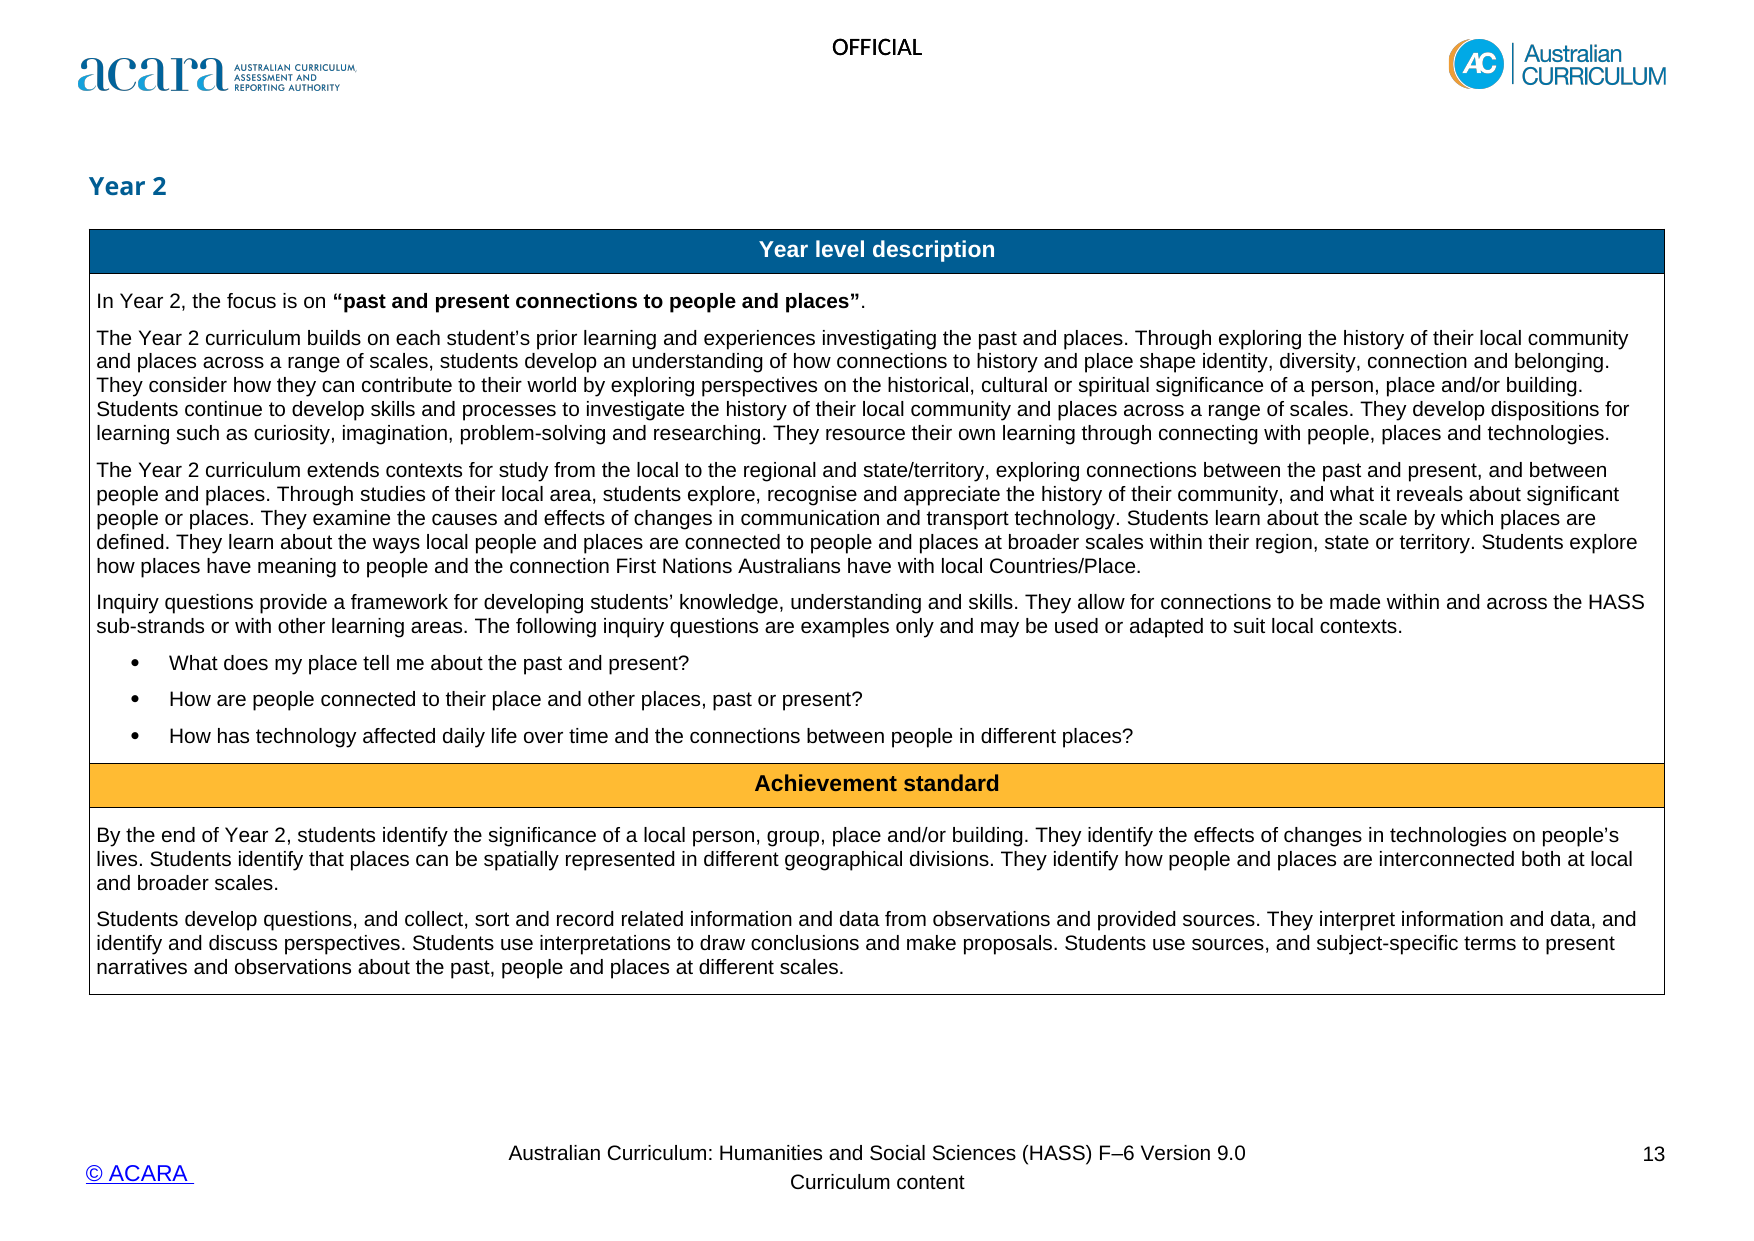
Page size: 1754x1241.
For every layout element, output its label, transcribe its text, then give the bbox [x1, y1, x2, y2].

subtitle Year 2 [89, 168, 1665, 203]
table_cell By the end of Year 2, students identify the significance of a local person, group, place and/or building. They identify the effects of changes in technologies on people’s lives. Students identify that places can be spatially represented in different geographical divisions. They identify how people and places are interconnected both at local and broader scales. Students develop questions, and collect, sort and record related information and data from observations and provided sources. They interpret information and data, and identify and discuss perspectives. Students use interpretations to draw conclusions and make proposals. Students use sources, and subject-specific terms to present narratives and observations about the past, people and places at different scales. [90, 808, 1664, 994]
table_cell In Year 2, the focus is on “past and present connections to people and places”. The Year 2 curriculum builds on each student’s prior learning and experiences investigating the past and places. Through exploring the history of their local community and places across a range of scales, students develop an understanding of how connections to history and place shape identity, diversity, connection and belonging. They consider how they can contribute to their world by exploring perspectives on the historical, cultural or spiritual significance of a person, place and/or building. Students continue to develop skills and processes to investigate the history of their local community and places across a range of scales. They develop dispositions for learning such as curiosity, imagination, problem-solving and researching. They resource their own learning through connecting with people, places and technologies. The Year 2 curriculum extends contexts for study from the local to the regional and state/territory, exploring connections between the past and present, and between people and places. Through studies of their local area, students explore, recognise and appreciate the history of their community, and what it reveals about significant people or places. They examine the causes and effects of changes in communication and transport technology. Students learn about the scale by which places are defined. They learn about the ways local people and places are connected to people and places at broader scales within their region, state or territory. Students explore how places have meaning to people and the connection First Nations Australians have with local Countries/Place. Inquiry questions provide a framework for developing students’ knowledge, understanding and skills. They allow for connections to be made within and across the HASS sub-strands or with other learning areas. The following inquiry questions are examples only and may be used or adapted to suit local contexts. What does my place tell me about the past and present? How are people connected to their place and other places, past or present? How has technology affected daily life over time and the connections between people in different places? [90, 274, 1664, 762]
table_header Year level description [90, 230, 1664, 273]
picture [1487, 39, 1666, 89]
picture [1464, 53, 1495, 73]
picture [78, 58, 357, 91]
picture [1448, 39, 1471, 89]
table_cell Achievement standard [90, 764, 1664, 807]
